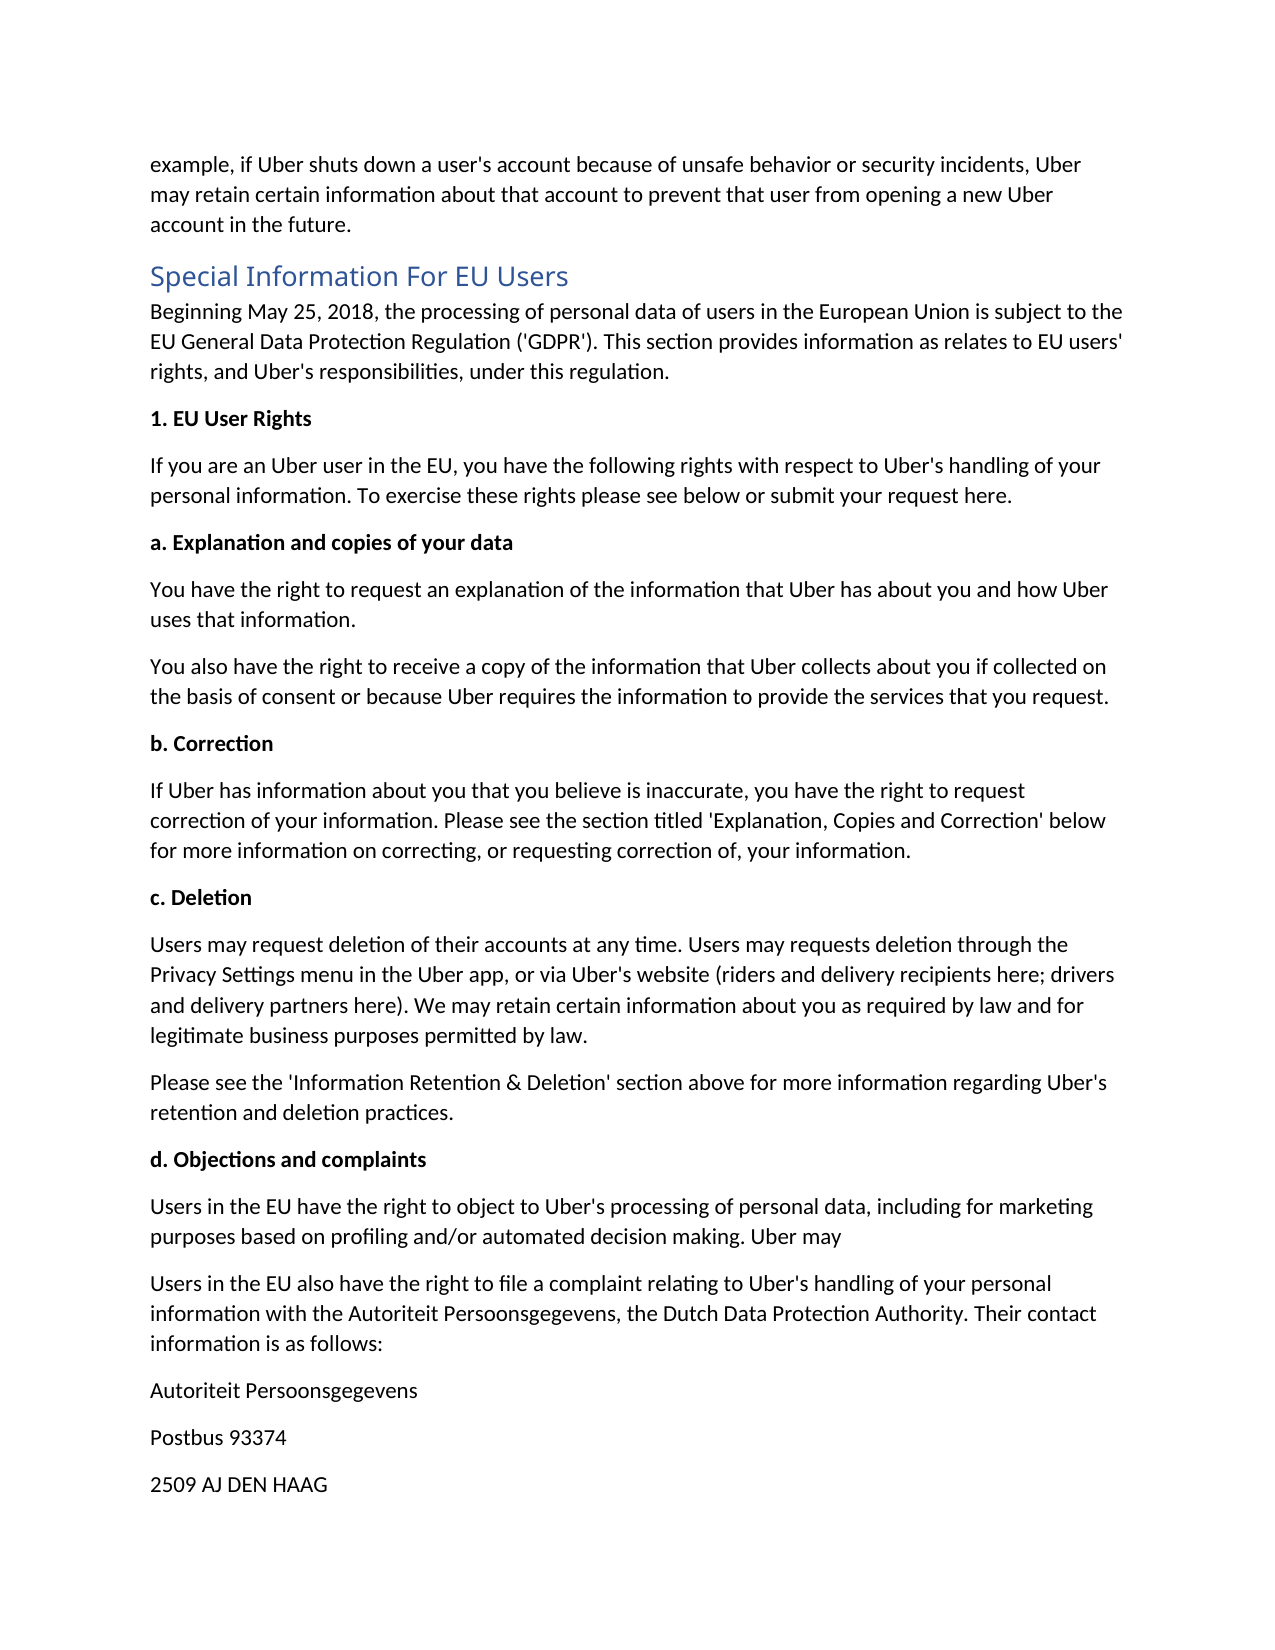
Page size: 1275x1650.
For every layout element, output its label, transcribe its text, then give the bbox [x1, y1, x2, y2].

text If you are an Uber user in the EU, you have the following rights with respect to Uber's handling of your personal information. To exercise these rights please see below or submit your request here. [150, 451, 1125, 509]
text Postbus 93374 [150, 1423, 1125, 1451]
text Users in the EU also have the right to file a complaint relating to Uber's handling of your personal information with the Autoriteit Persoonsgegevens, the Dutch Data Protection Authority. Their contact information is as follows: [150, 1269, 1125, 1357]
text c. Deletion [150, 883, 1125, 912]
text Beginning May 25, 2018, the processing of personal data of users in the European Union is subject to the EU General Data Protection Regulation ('GDPR'). This section provides information as relates to EU users' rights, and Uber's responsibilities, under this regulation. [150, 297, 1125, 386]
text If Uber has information about you that you believe is inaccurate, you have the right to request correction of your information. Please see the section titled 'Explanation, Copies and Correction' below for more information on correcting, or requesting correction of, your information. [150, 776, 1125, 865]
subtitle Special Information For EU Users [150, 257, 1125, 294]
text b. Correction [150, 729, 1125, 757]
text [150, 150, 1125, 238]
text a. Explanation and copies of your data [150, 528, 1125, 556]
text 1. EU User Rights [150, 404, 1125, 432]
text d. Objections and complaints [150, 1145, 1125, 1173]
text You also have the right to receive a copy of the information that Uber collects about you if collected on the basis of consent or because Uber requires the information to provide the services that you request. [150, 652, 1125, 711]
text Users in the EU have the right to object to Uber's processing of personal data, including for marketing purposes based on profiling and/or automated decision making. Uber may [150, 1192, 1125, 1250]
text Autoriteit Persoonsgegevens [150, 1376, 1125, 1404]
text You have the right to request an explanation of the information that Uber has about you and how Uber uses that information. [150, 575, 1125, 633]
text 2509 AJ DEN HAAG [150, 1470, 1125, 1498]
text Users may request deletion of their accounts at any time. Users may requests deletion through the Privacy Settings menu in the Uber app, or via Uber's website (riders and delivery recipients here; drivers and delivery partners here). We may retain certain information about you as required by law and for legitimate business purposes permitted by law. [150, 930, 1125, 1049]
text Please see the 'Information Retention & Deletion' section above for more information regarding Uber's retention and deletion practices. [150, 1068, 1125, 1126]
